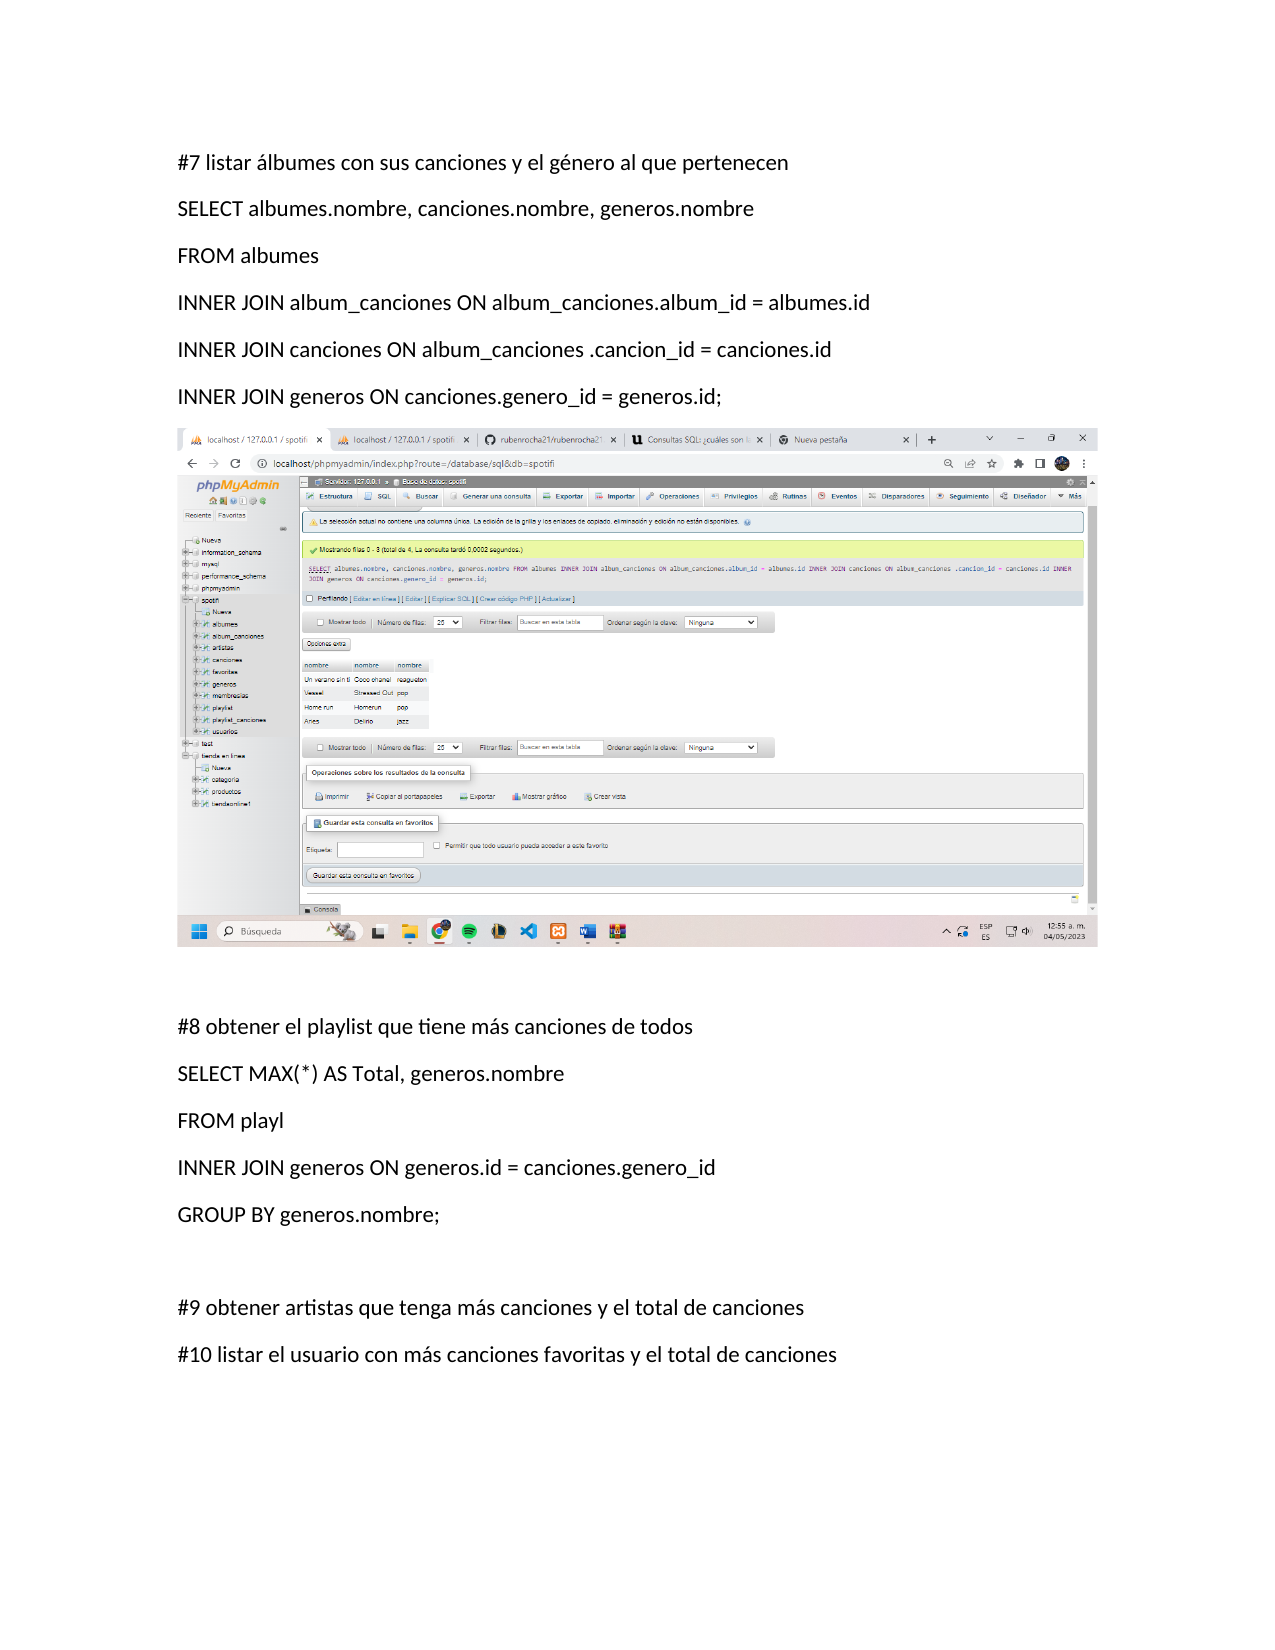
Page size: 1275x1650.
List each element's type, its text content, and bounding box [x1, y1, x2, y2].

text FROM albumes [177, 241, 1098, 269]
text SELECT MAX(*) AS Total, generos.nombre [177, 1059, 1098, 1087]
text #10 listar el usuario con más canciones favoritas y el total de canciones [177, 1340, 1098, 1368]
text #9 obtener artistas que tenga más canciones y el total de canciones [177, 1293, 1098, 1321]
text SELECT albumes.nombre, canciones.nombre, generos.nombre [177, 194, 1098, 222]
text FROM playl [177, 1106, 1098, 1134]
text #8 obtener el playlist que tiene más canciones de todos [177, 1012, 1098, 1040]
text #7 listar álbumes con sus canciones y el género al que pertenecen [177, 148, 1098, 176]
picture [177, 428, 1098, 947]
text INNER JOIN canciones ON album_canciones .cancion_id = canciones.id [177, 335, 1098, 363]
text INNER JOIN album_canciones ON album_canciones.album_id = albumes.id [177, 288, 1098, 316]
text INNER JOIN generos ON generos.id = canciones.genero_id [177, 1153, 1098, 1181]
text INNER JOIN generos ON canciones.genero_id = generos.id; [177, 382, 1098, 410]
text GROUP BY generos.nombre; [177, 1200, 1098, 1228]
